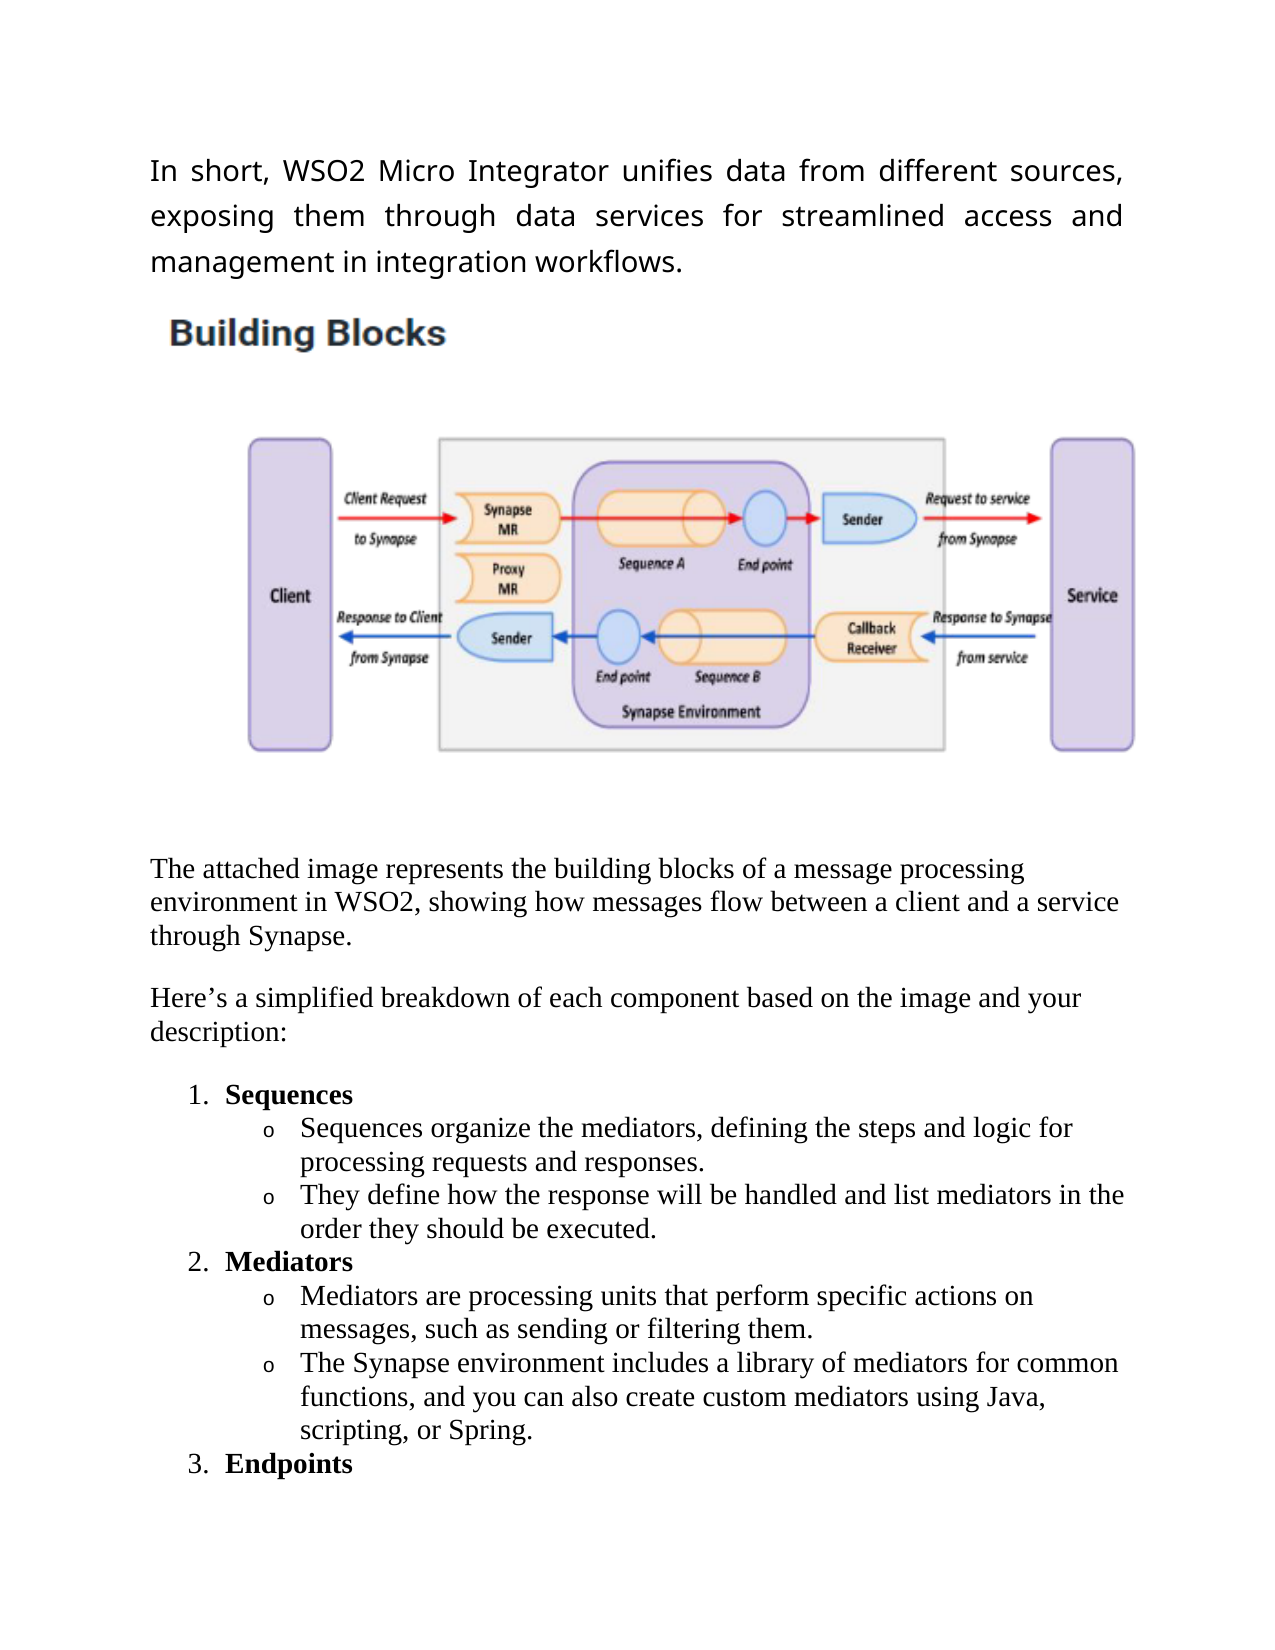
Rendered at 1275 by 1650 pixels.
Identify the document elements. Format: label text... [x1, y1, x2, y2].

list Sequences organize the mediators, defining the steps and logic for processing requests and responses. [262, 1110, 1125, 1177]
text The attached image represents the building blocks of a message processing environment in WSO2, showing how messages flow between a client and a service through Synapse. [150, 851, 1125, 951]
picture [150, 307, 1183, 818]
list Mediators are processing units that perform specific actions on messages, such as sending or filtering them. [262, 1278, 1125, 1345]
list They define how the response will be handled and list mediators in the order they should be executed. [262, 1177, 1125, 1244]
text In short, WSO2 Micro Integrator unifies data from different sources, exposing them through data services for streamlined access and management in integration workflows. [150, 150, 1125, 281]
text Here’s a simplified breakdown of each component based on the image and your description: [150, 981, 1125, 1048]
list Sequences [187, 1077, 1125, 1110]
list Mediators [187, 1244, 1125, 1278]
list The Synapse environment includes a library of mediators for common functions, and you can also create custom mediators using Java, scripting, or Spring. [262, 1345, 1125, 1446]
list Endpoints [187, 1446, 1125, 1479]
